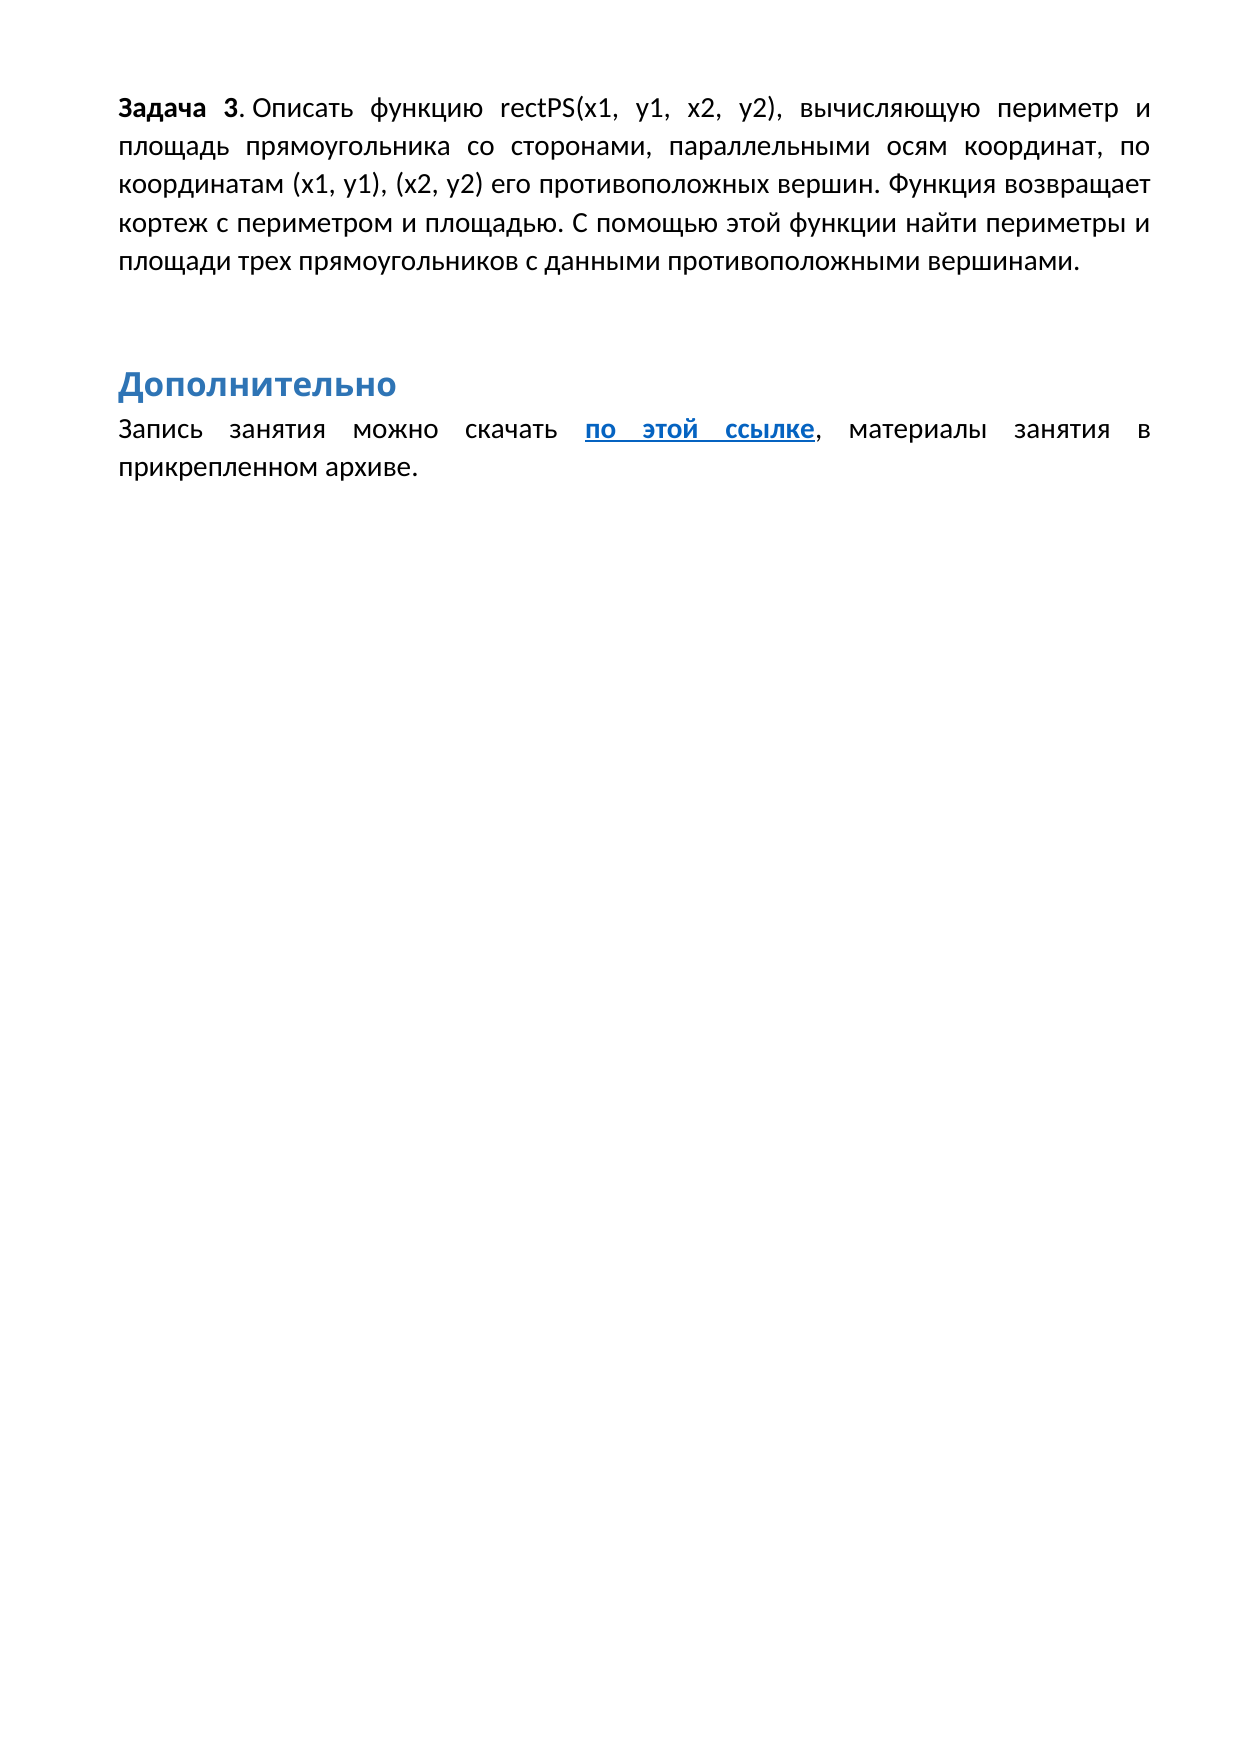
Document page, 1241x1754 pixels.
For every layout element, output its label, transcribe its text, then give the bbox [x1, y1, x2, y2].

text Задача 3. Описать функцию rectPS(x1, y1, x2, y2), вычисляющую периметр и площадь прямоугольника со сторонами, параллельными осям координат, по координатам (x1, y1), (x2, y2) его противоположных вершин. Функция возвращает кортеж с периметром и площадью. С помощью этой функции найти периметры и площади трех прямоугольников с данными противоположными вершинами. [118, 89, 1152, 278]
subtitle Дополнительно [118, 361, 1152, 406]
text Запись занятия можно скачать по этой ссылке, материалы занятия в прикрепленном архиве. [118, 410, 1152, 484]
